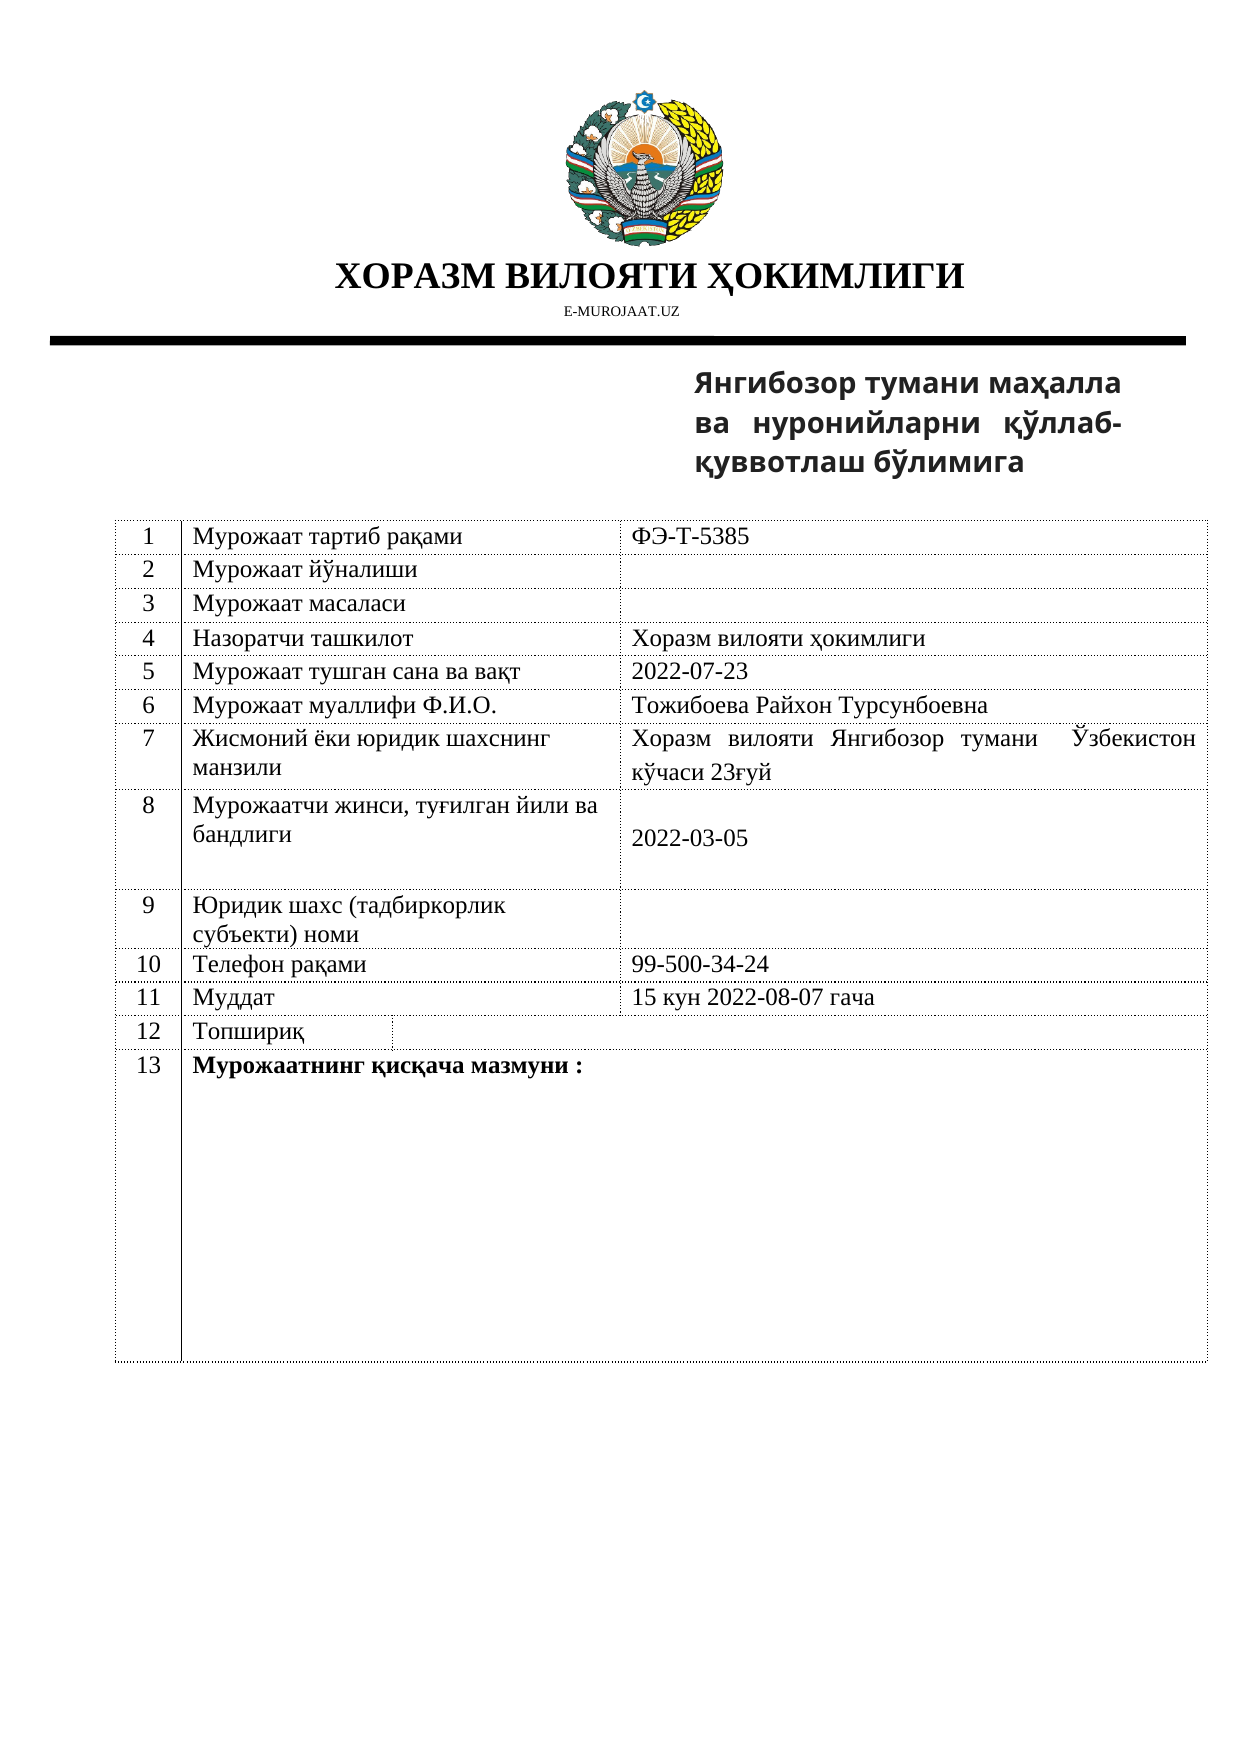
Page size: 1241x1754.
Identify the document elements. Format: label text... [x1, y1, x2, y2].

table_cell Юридик шахс (тадбиркорлик субъекти) номи [182, 889, 620, 948]
table_header 1 [115, 520, 181, 553]
table_cell 3 [115, 588, 181, 622]
table_cell Назоратчи ташкилот [182, 622, 620, 655]
table_cell Мурожаат тушган сана ва вақт [182, 655, 620, 689]
table_cell Муддат [182, 981, 620, 1015]
table_cell 2022-03-05 [620, 789, 1208, 889]
table_cell 99-500-34-24 [620, 948, 1208, 981]
picture [562, 88, 725, 248]
table_cell 7 [115, 723, 181, 789]
text E-MUROJAAT.UZ [121, 303, 1122, 320]
table_cell 2022-07-23 [620, 655, 1208, 689]
table_cell Хоразм вилояти ҳокимлиги [620, 622, 1208, 655]
table_cell 12 [115, 1015, 181, 1049]
table_cell 11 [115, 981, 181, 1015]
table_cell [620, 554, 1208, 587]
table_cell 5 [115, 655, 181, 689]
table_header ФЭ-Т-5385 [620, 520, 1208, 553]
table_cell Мурожаат муаллифи Ф.И.О. [182, 689, 620, 722]
text Янгибозор тумани маҳалла ва нуронийларни қўллаб-қуввотлаш бўлимига [694, 362, 1122, 481]
table_cell [392, 1015, 1208, 1049]
table_cell 2 [115, 554, 181, 587]
table_cell Телефон рақами [182, 948, 620, 981]
text ХОРАЗМ ВИЛОЯТИ ҲОКИМЛИГИ [177, 89, 1122, 297]
table_cell 10 [115, 948, 181, 981]
table_header Мурожаат тартиб рақами [182, 520, 620, 553]
table_cell Мурожаат масаласи [182, 588, 620, 622]
table_cell [620, 588, 1208, 622]
table_cell 9 [115, 889, 181, 948]
table_cell 4 [115, 622, 181, 655]
table_cell [620, 889, 1208, 948]
table_cell Мурожаатнинг қисқача мазмуни : [182, 1049, 1208, 1361]
table_cell Тожибоева Райхон Турсунбоевна [620, 689, 1208, 722]
table_cell Топшириқ [182, 1015, 392, 1049]
table_cell Мурожаатчи жинси, туғилган йили ва бандлиги [182, 789, 620, 889]
table_cell 15 кун 2022-08-07 гача [620, 981, 1208, 1015]
table_cell 6 [115, 689, 181, 722]
table_cell Мурожаат йўналиши [182, 554, 620, 587]
table_cell 8 [115, 789, 181, 889]
table_cell Жисмоний ёки юридик шахснинг манзили [182, 723, 620, 789]
table_cell Хоразм вилояти Янгибозор тумани Ўзбекистон кўчаси 23ғуй [620, 723, 1208, 789]
table_cell 13 [115, 1049, 181, 1361]
